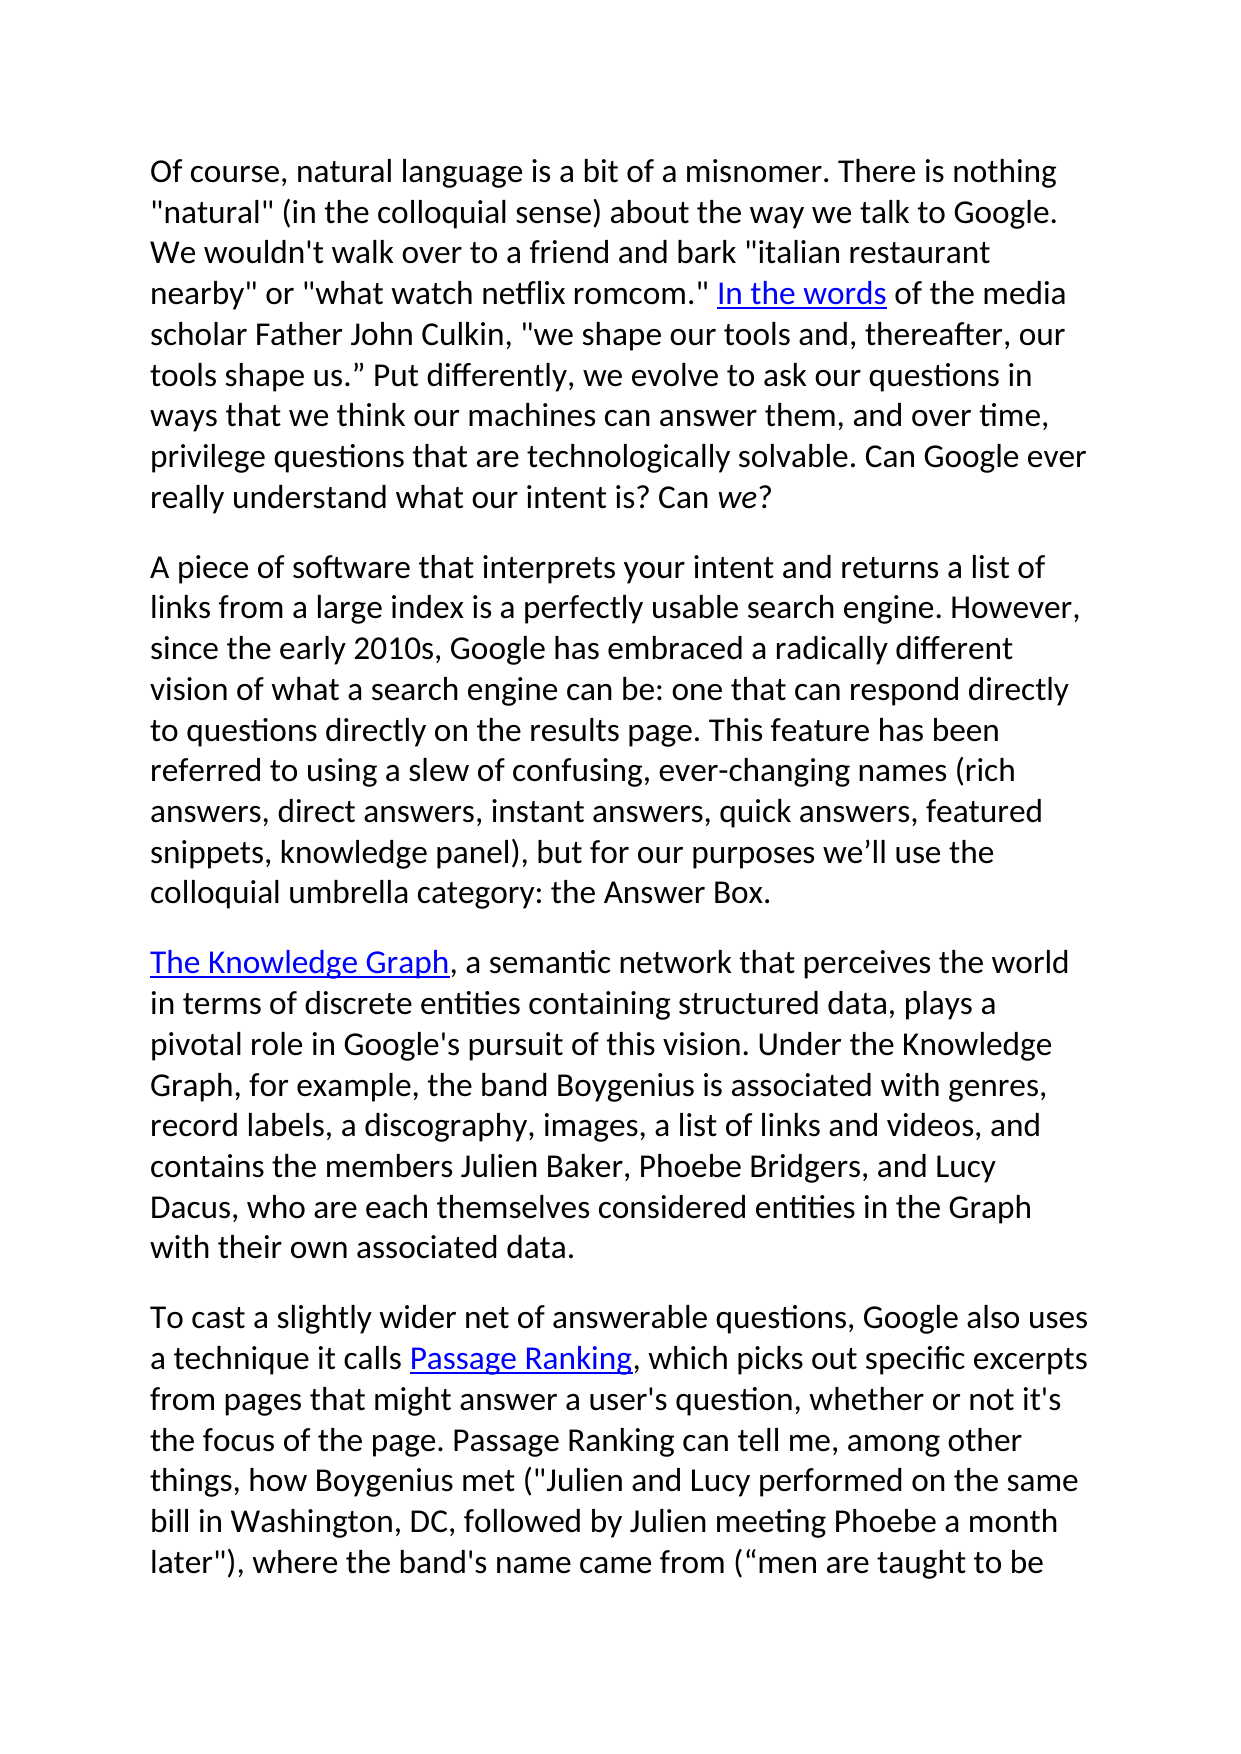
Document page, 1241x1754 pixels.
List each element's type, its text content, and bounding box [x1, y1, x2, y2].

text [150, 1296, 1090, 1582]
text A piece of software that interprets your intent and returns a list of links from a large index is a perfectly usable search engine. However, since the early 2010s, Google has embraced a radically different vision of what a search engine can be: one that can respond directly to questions directly on the results page. This feature has been referred to using a slew of confusing, ever-changing names (rich answers, direct answers, instant answers, quick answers, featured snippets, knowledge panel), but for our purposes we’ll use the colloquial umbrella category: the Answer Box. [150, 546, 1090, 912]
text Of course, natural language is a bit of a misnomer. There is nothing "natural" (in the colloquial sense) about the way we talk to Google. We wouldn't walk over to a friend and bark "italian restaurant nearby" or "what watch netflix romcom." In the words of the media scholar Father John Culkin, "we shape our tools and, thereafter, our tools shape us.” Put differently, we evolve to ask our questions in ways that we think our machines can answer them, and over time, privilege questions that are technologically solvable. Can Google ever really understand what our intent is? Can we? [150, 150, 1090, 517]
text The Knowledge Graph, a semantic network that perceives the world in terms of discrete entities containing structured data, plays a pivotal role in Google's pursuit of this vision. Under the Knowledge Graph, for example, the band Boygenius is associated with genres, record labels, a discography, images, a list of links and videos, and contains the members Julien Baker, Phoebe Bridgers, and Lucy Dacus, who are each themselves considered entities in the Graph with their own associated data. [150, 941, 1090, 1267]
